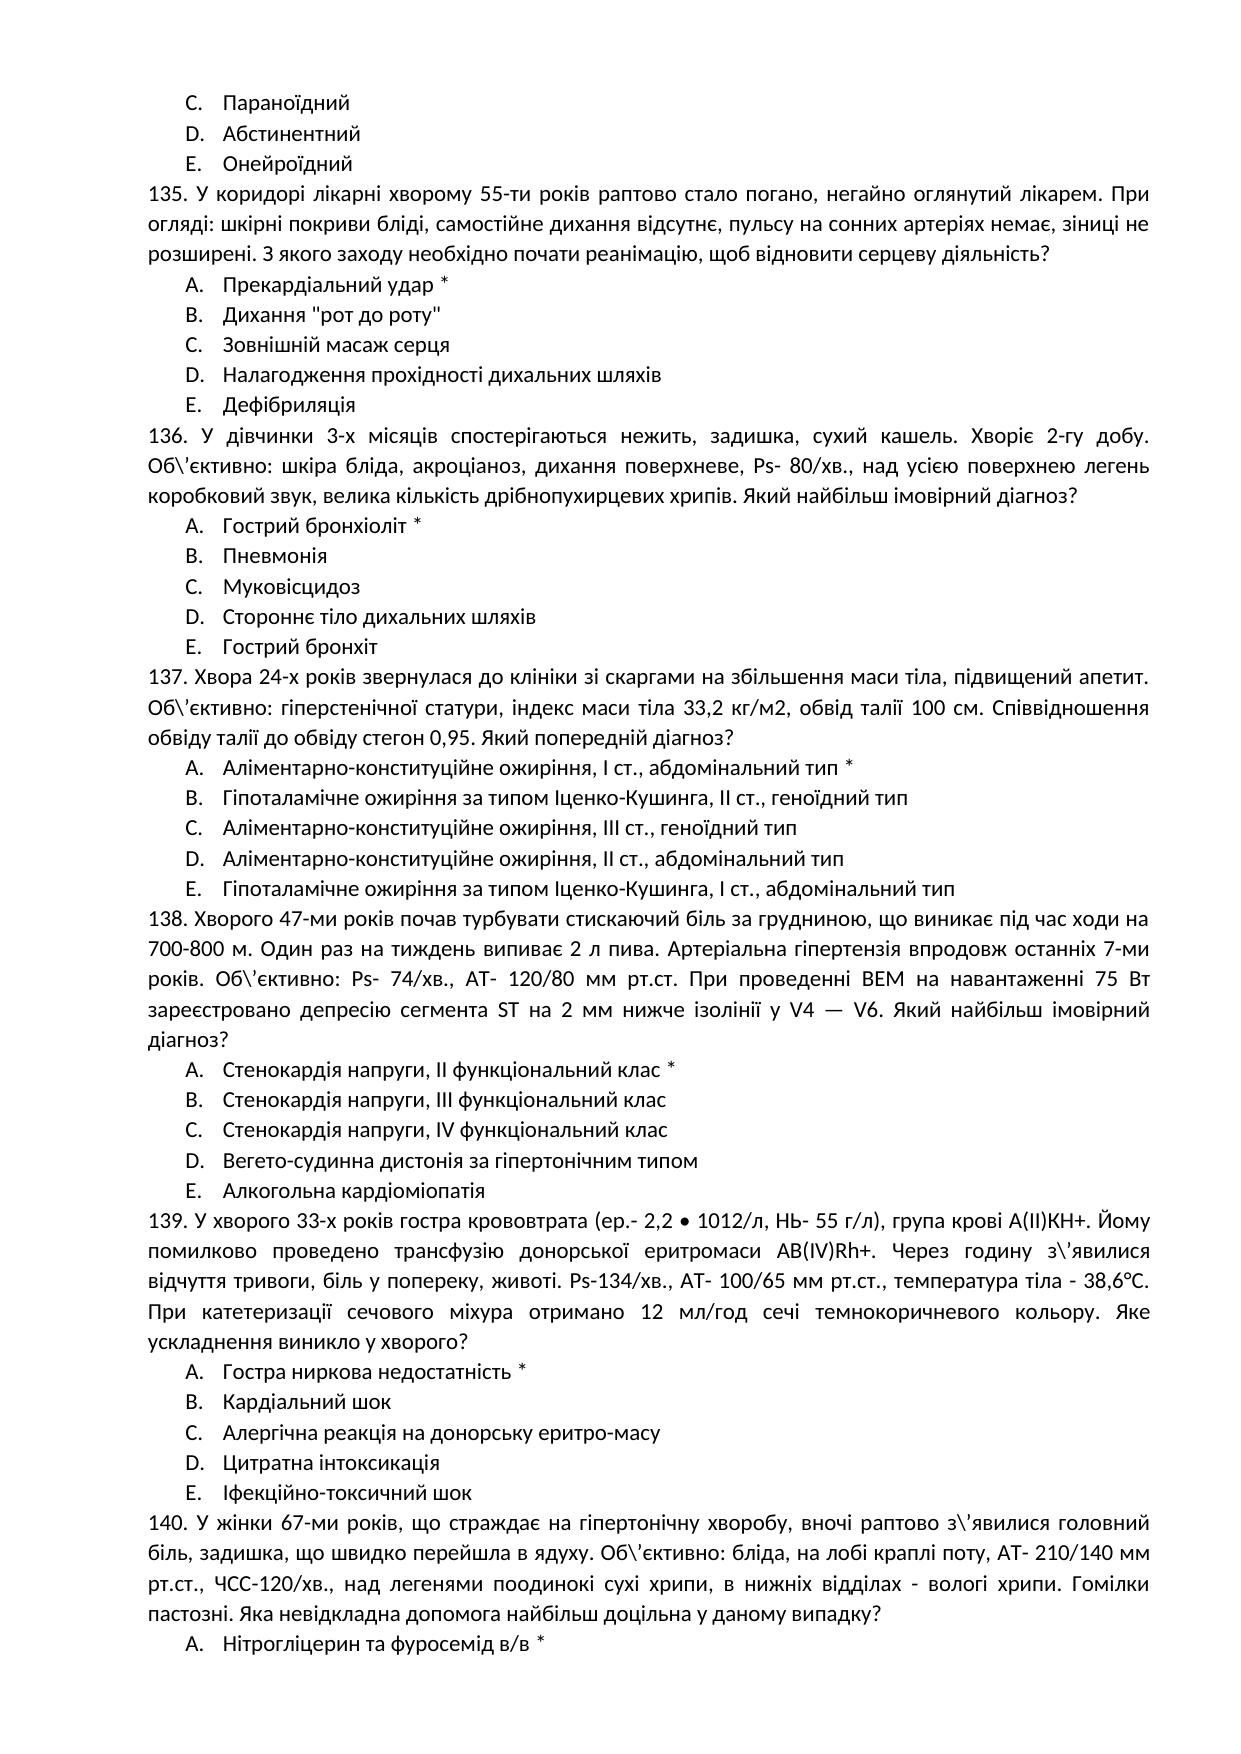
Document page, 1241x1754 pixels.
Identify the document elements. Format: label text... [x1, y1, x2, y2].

list Алергічна реакція на донорську еритро-масу [185, 1418, 1152, 1446]
list Пневмонія [185, 542, 1152, 570]
list Дефібриляція [185, 391, 1152, 419]
text 137. Хвора 24-х років звернулася до клініки зі скаргами на збільшення маси тіла, підвищений апетит. Об\’єктивно: гіперстенічної статури, індекс маси тіла 33,2 кг/м2, обвід талії 100 см. Співвідношення обвіду талії до обвіду стегон 0,95. Який попередній діагноз? [148, 662, 1152, 751]
list Вегето-судинна дистонія за гіпертонічним типом [185, 1146, 1152, 1174]
text 136. У дівчинки 3-х місяців спостерігаються нежить, задишка, сухий кашель. Хворіє 2-гу добу. Об\’єктивно: шкіра бліда, акроціаноз, дихання поверхневе, Ps- 80/хв., над усією поверхнею легень коробковий звук, велика кількість дрібнопухирцевих хрипів. Який найбільш імовірний діагноз? [148, 421, 1152, 509]
list Стенокардія напруги, II функціональний клас * [185, 1055, 1152, 1083]
list Аліментарно-конституційне ожиріння, III ст., геноїдний тип [185, 813, 1152, 842]
text 138. Хворого 47-ми років почав турбувати стискаючий біль за грудниною, що виникає під час ходи на 700-800 м. Один раз на тиждень випиває 2 л пива. Артеріальна гіпертензія впродовж останніх 7-ми років. Об\’єктивно: Ps- 74/хв., АТ- 120/80 мм рт.ст. При проведенні ВЕМ на навантаженні 75 Вт зареєстровано депресію сегмента ST на 2 мм нижче ізолінії у V4 — V6. Який найбільш імовірний діагноз? [148, 904, 1152, 1053]
list Аліментарно-конституційне ожиріння, I ст., абдомінальний тип * [185, 753, 1152, 781]
list Гострий бронхіоліт * [185, 511, 1152, 539]
text 139. У хворого 33-х років гостра крововтрата (ер.- 2,2 • 1012/л, НЬ- 55 г/л), група крові А(ІІ)КН+. Йому помилково проведено трансфузію донорської еритромаси АВ(IV)Rh+. Через годину з\’явилися відчуття тривоги, біль у попереку, животі. Рs-134/хв., АТ- 100/65 мм рт.ст., температура тіла - 38,6°С. При катетеризації сечового міхура отримано 12 мл/год сечі темнокоричневого кольору. Яке ускладнення виникло у хворого? [148, 1206, 1152, 1355]
list Гостра ниркова недостатність * [185, 1357, 1152, 1385]
list Муковісцидоз [185, 572, 1152, 600]
list Онейроїдний [185, 149, 1152, 177]
list Кардіальний шок [185, 1387, 1152, 1416]
list Гіпоталамічне ожиріння за типом Іценко-Кушинга, II ст., геноїдний тип [185, 783, 1152, 811]
list Налагодження прохідності дихальних шляхів [185, 360, 1152, 388]
list Цитратна інтоксикація [185, 1448, 1152, 1476]
list Стенокардія напруги, IV функціональний клас [185, 1116, 1152, 1144]
list Іфекційно-токсичний шок [185, 1478, 1152, 1506]
list Гіпоталамічне ожиріння за типом Іценко-Кушинга, I ст., абдомінальний тип [185, 874, 1152, 902]
list Алкогольна кардіоміопатія [185, 1176, 1152, 1204]
list Абстинентний [185, 119, 1152, 147]
list Дихання "рот до роту" [185, 300, 1152, 328]
list Прекардіальний удар * [185, 270, 1152, 298]
list Зовнішній масаж серця [185, 330, 1152, 358]
text 135. У коридорі лікарні хворому 55-ти років раптово стало погано, негайно оглянутий лікарем. При огляді: шкірні покриви бліді, самостійне дихання відсутнє, пульсу на сонних артеріях немає, зіниці не розширені. З якого заходу необхідно почати реанімацію, щоб відновити серцеву діяльність? [148, 179, 1152, 268]
text 140. У жінки 67-ми років, що страждає на гіпертонічну хворобу, вночі раптово з\’явилися головний біль, задишка, що швидко перейшла в ядуху. Об\’єктивно: бліда, на лобі краплі поту, АТ- 210/140 мм рт.ст., ЧСС-120/хв., над легенями поодинокі сухі хрипи, в нижніх відділах - вологі хрипи. Гомілки пастозні. Яка невідкладна допомога найбільш доцільна у даному випадку? [148, 1508, 1152, 1627]
list Параноїдний [185, 88, 1152, 117]
list Гострий бронхіт [185, 632, 1152, 660]
list Аліментарно-конституційне ожиріння, II ст., абдомінальний тип [185, 844, 1152, 872]
list Стенокардія напруги, III функціональний клас [185, 1085, 1152, 1113]
list Нітрогліцерин та фуросемід в/в * [185, 1629, 1152, 1657]
list Стороннє тіло дихальних шляхів [185, 602, 1152, 630]
